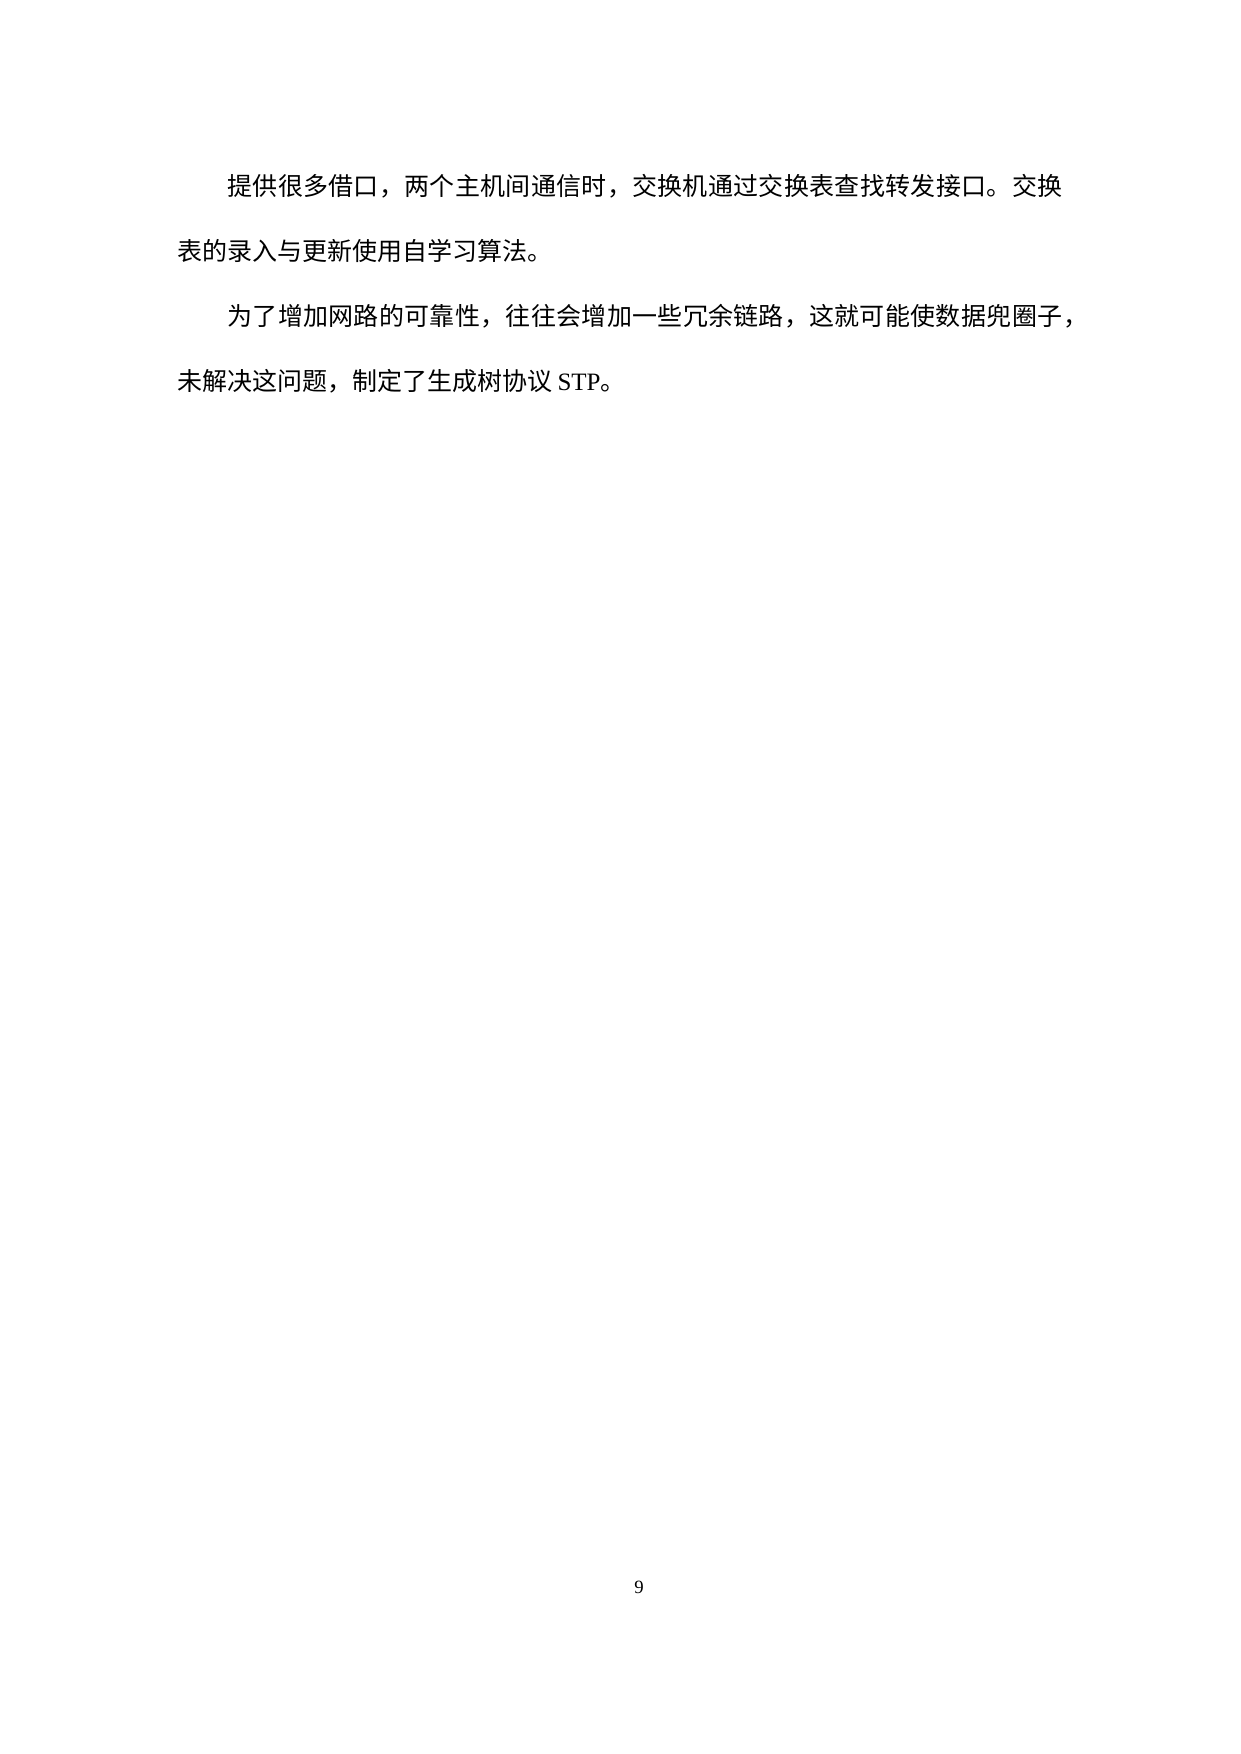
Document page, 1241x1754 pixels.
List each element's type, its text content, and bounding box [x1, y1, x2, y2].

text 提供很多借口，两个主机间通信时，交换机通过交换表查找转发接口。交换表的录入与更新使用自学习算法。 [177, 152, 1063, 282]
text 为了增加网路的可靠性，往往会增加一些冗余链路，这就可能使数据兜圈子，未解决这问题，制定了生成树协议STP。 [177, 282, 1063, 412]
